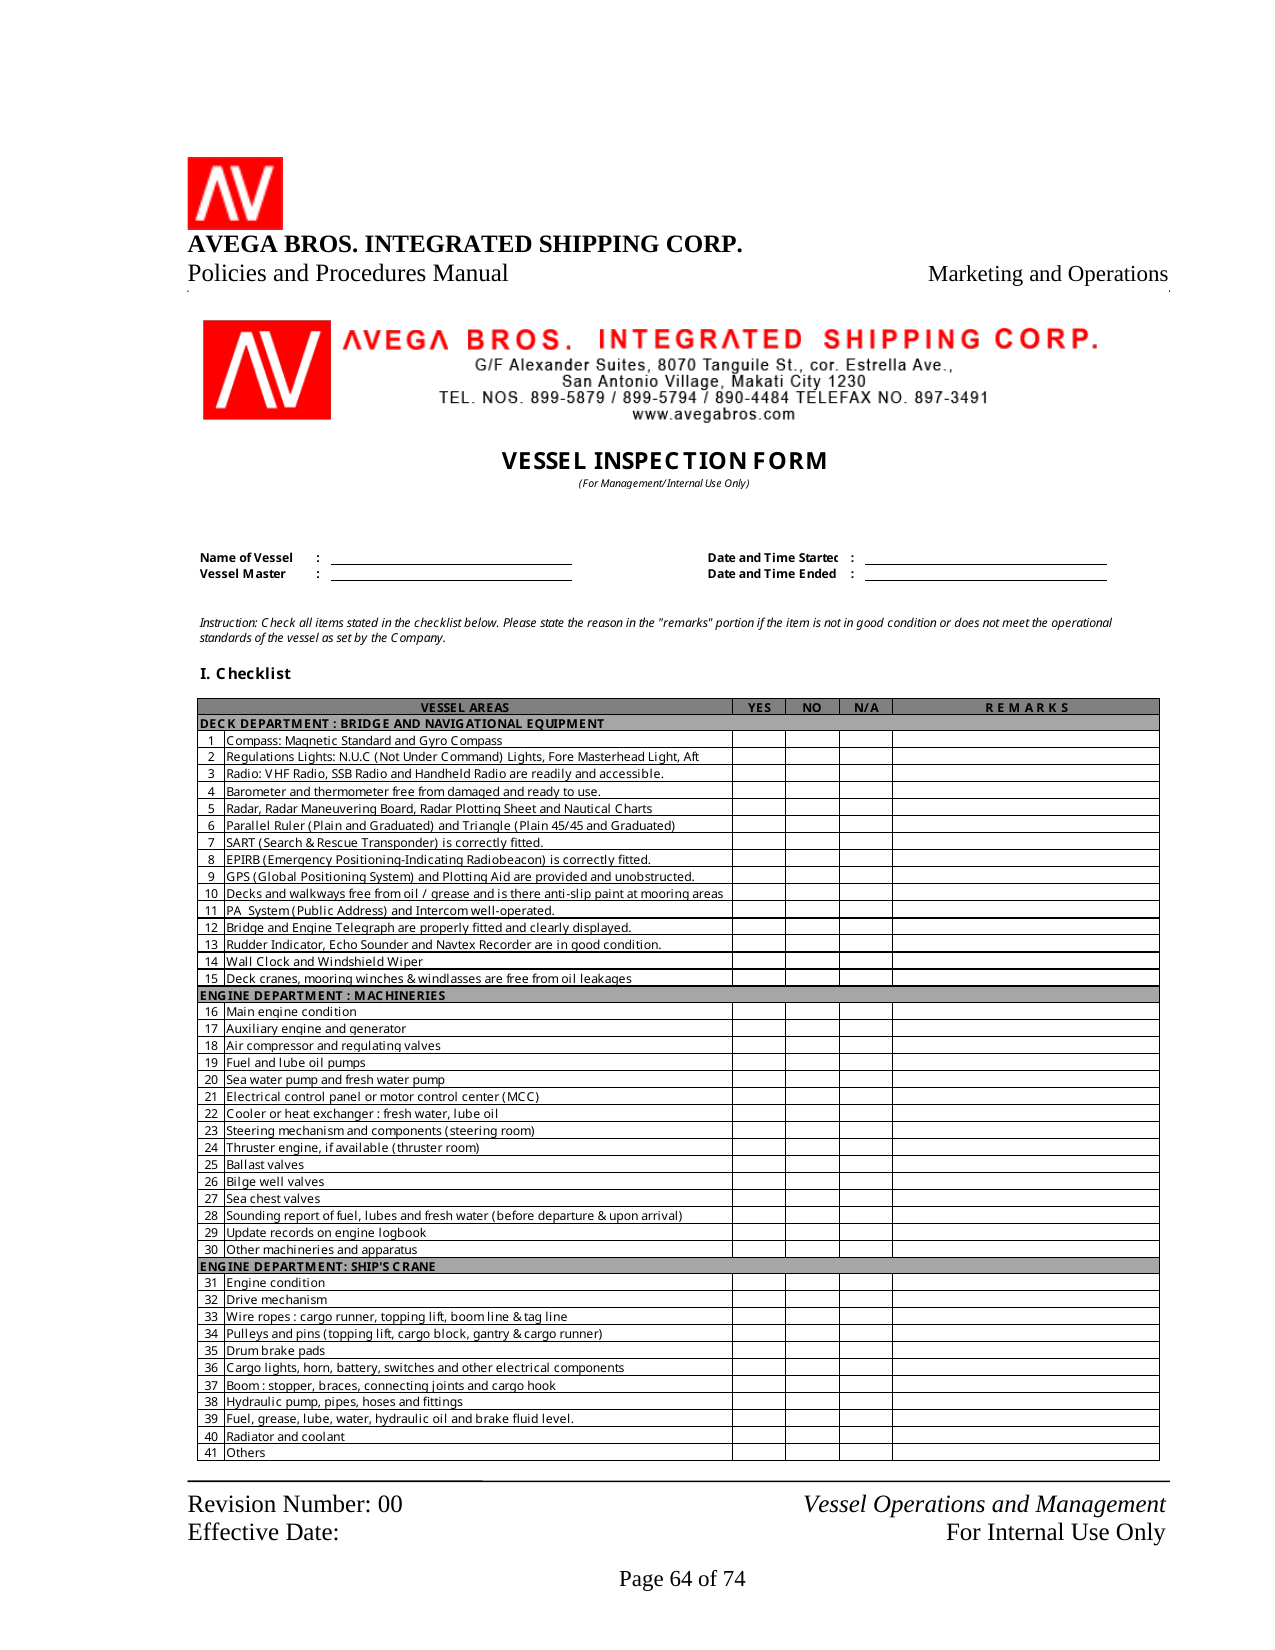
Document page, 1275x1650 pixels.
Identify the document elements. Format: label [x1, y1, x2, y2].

picture [187, 157, 283, 230]
